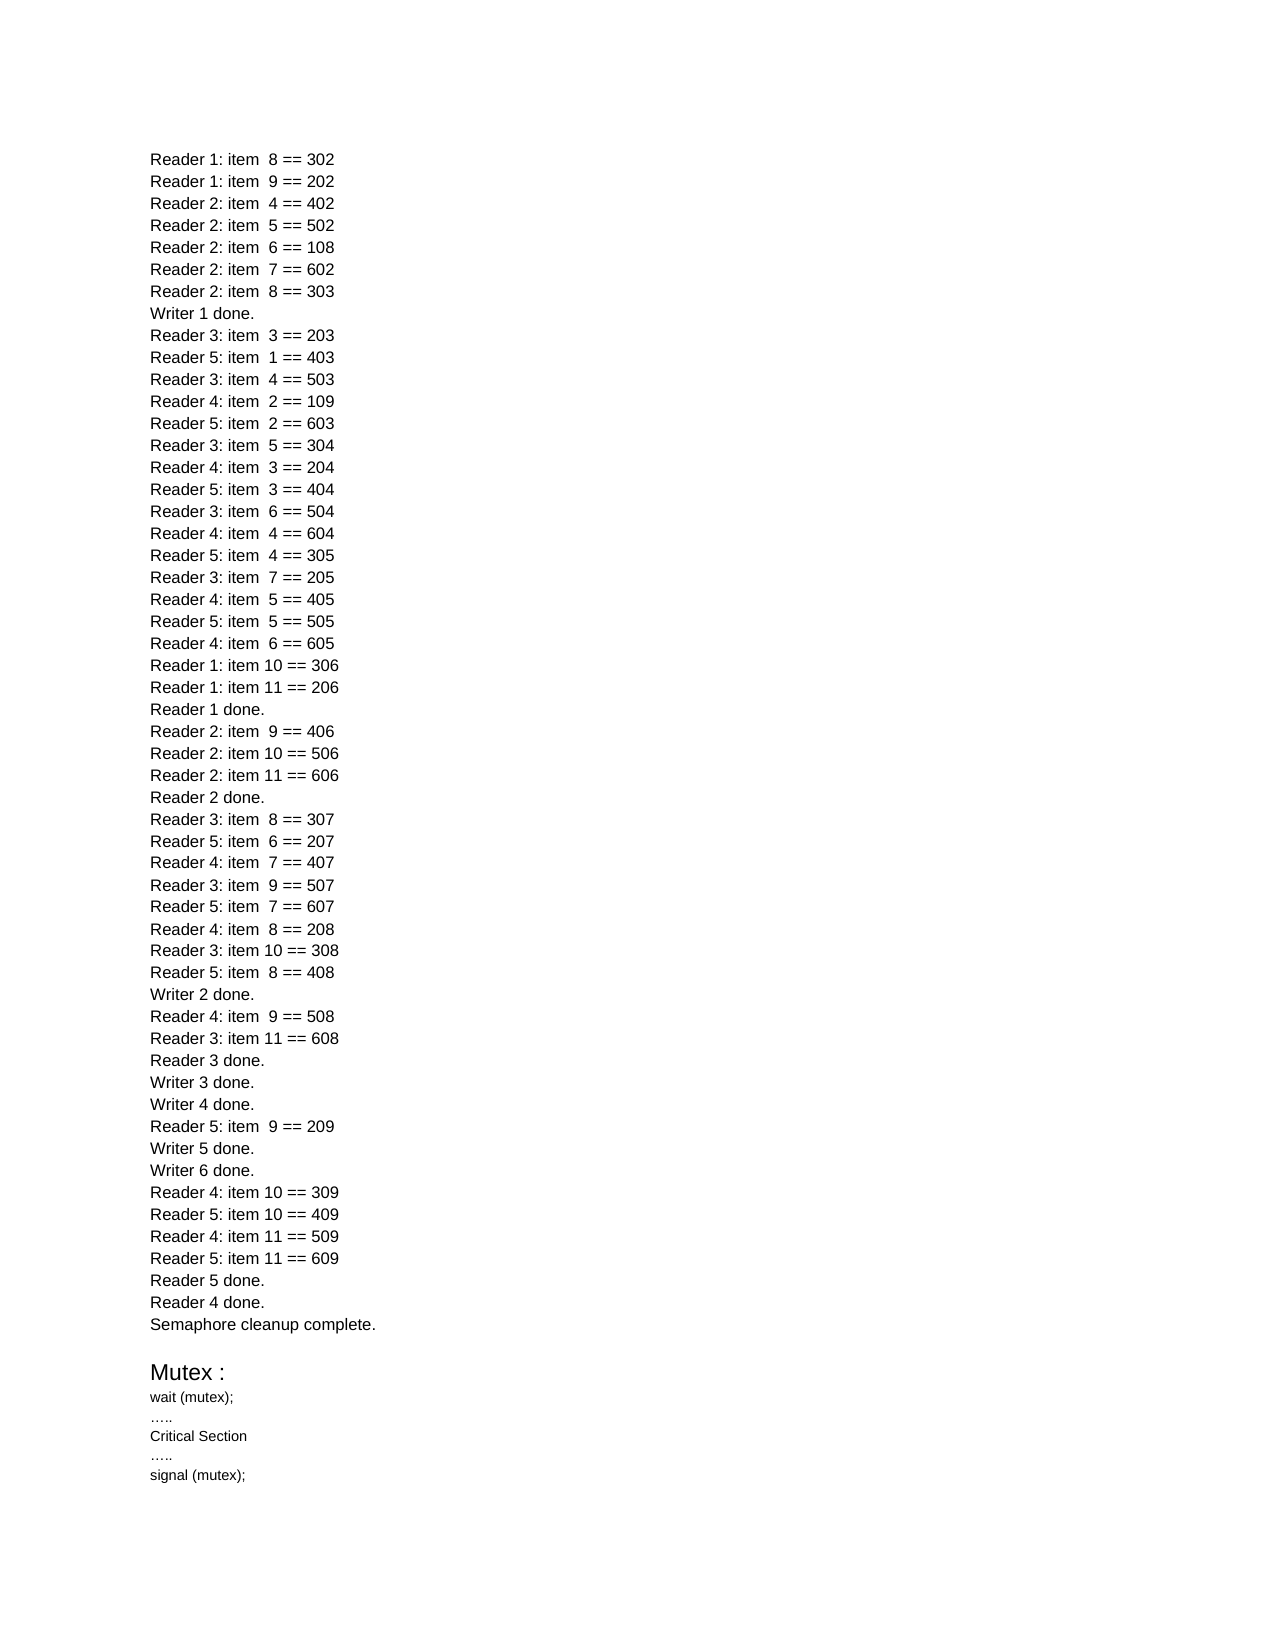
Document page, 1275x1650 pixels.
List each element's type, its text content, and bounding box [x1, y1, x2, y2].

text Reader 3: item 6 == 504 [150, 502, 1125, 521]
text Writer 1 done. [150, 304, 1125, 323]
text Reader 2: item 11 == 606 [150, 765, 1125, 784]
text Reader 5: item 10 == 409 [150, 1205, 1125, 1224]
text Reader 3: item 4 == 503 [150, 370, 1125, 389]
text Reader 5 done. [150, 1271, 1125, 1290]
text wait (mutex); [150, 1389, 1125, 1406]
text Writer 3 done. [150, 1073, 1125, 1092]
text Reader 4: item 2 == 109 [150, 392, 1125, 411]
text Reader 5: item 4 == 305 [150, 546, 1125, 565]
text Reader 4: item 3 == 204 [150, 458, 1125, 477]
text Reader 4: item 5 == 405 [150, 589, 1125, 609]
text Reader 5: item 1 == 403 [150, 348, 1125, 367]
text Reader 1: item 9 == 202 [150, 172, 1125, 191]
text Reader 1: item 8 == 302 [150, 150, 1125, 169]
text Reader 3: item 11 == 608 [150, 1029, 1125, 1048]
text Reader 3: item 10 == 308 [150, 941, 1125, 960]
text Reader 5: item 9 == 209 [150, 1117, 1125, 1136]
text Reader 1 done. [150, 699, 1125, 719]
text Writer 5 done. [150, 1139, 1125, 1158]
text Reader 3: item 8 == 307 [150, 809, 1125, 828]
text Critical Section [150, 1428, 1125, 1444]
text Reader 5: item 5 == 505 [150, 612, 1125, 631]
text Reader 3: item 7 == 205 [150, 568, 1125, 587]
text Reader 4: item 6 == 605 [150, 633, 1125, 653]
text Reader 4: item 7 == 407 [150, 853, 1125, 872]
text Reader 4: item 8 == 208 [150, 919, 1125, 938]
text signal (mutex); [150, 1466, 1125, 1483]
text Semaphore cleanup complete. [150, 1315, 1125, 1334]
text Reader 5: item 11 == 609 [150, 1249, 1125, 1268]
text Reader 2: item 8 == 303 [150, 282, 1125, 301]
text Reader 4: item 9 == 508 [150, 1007, 1125, 1026]
text Reader 2: item 7 == 602 [150, 260, 1125, 279]
text Reader 3: item 5 == 304 [150, 436, 1125, 455]
text Reader 4: item 4 == 604 [150, 524, 1125, 543]
text Reader 3: item 3 == 203 [150, 326, 1125, 345]
text Writer 6 done. [150, 1161, 1125, 1180]
text Reader 5: item 3 == 404 [150, 480, 1125, 499]
text Reader 4 done. [150, 1293, 1125, 1312]
text Reader 5: item 7 == 607 [150, 897, 1125, 916]
text Reader 2: item 5 == 502 [150, 216, 1125, 235]
text Reader 2: item 10 == 506 [150, 743, 1125, 763]
text Reader 3 done. [150, 1051, 1125, 1070]
text Reader 3: item 9 == 507 [150, 875, 1125, 894]
text ….. [150, 1408, 1125, 1425]
text Reader 1: item 11 == 206 [150, 677, 1125, 697]
text Reader 2 done. [150, 787, 1125, 807]
text Reader 4: item 11 == 509 [150, 1227, 1125, 1246]
text Reader 2: item 9 == 406 [150, 721, 1125, 741]
text Mutex : [150, 1359, 1125, 1385]
text Reader 5: item 6 == 207 [150, 831, 1125, 851]
text Reader 4: item 10 == 309 [150, 1183, 1125, 1202]
text Reader 2: item 4 == 402 [150, 194, 1125, 213]
text Reader 1: item 10 == 306 [150, 656, 1125, 675]
text Writer 2 done. [150, 985, 1125, 1004]
text Reader 5: item 2 == 603 [150, 414, 1125, 433]
text ….. [150, 1447, 1125, 1464]
text Writer 4 done. [150, 1095, 1125, 1114]
text Reader 5: item 8 == 408 [150, 963, 1125, 982]
text Reader 2: item 6 == 108 [150, 238, 1125, 257]
